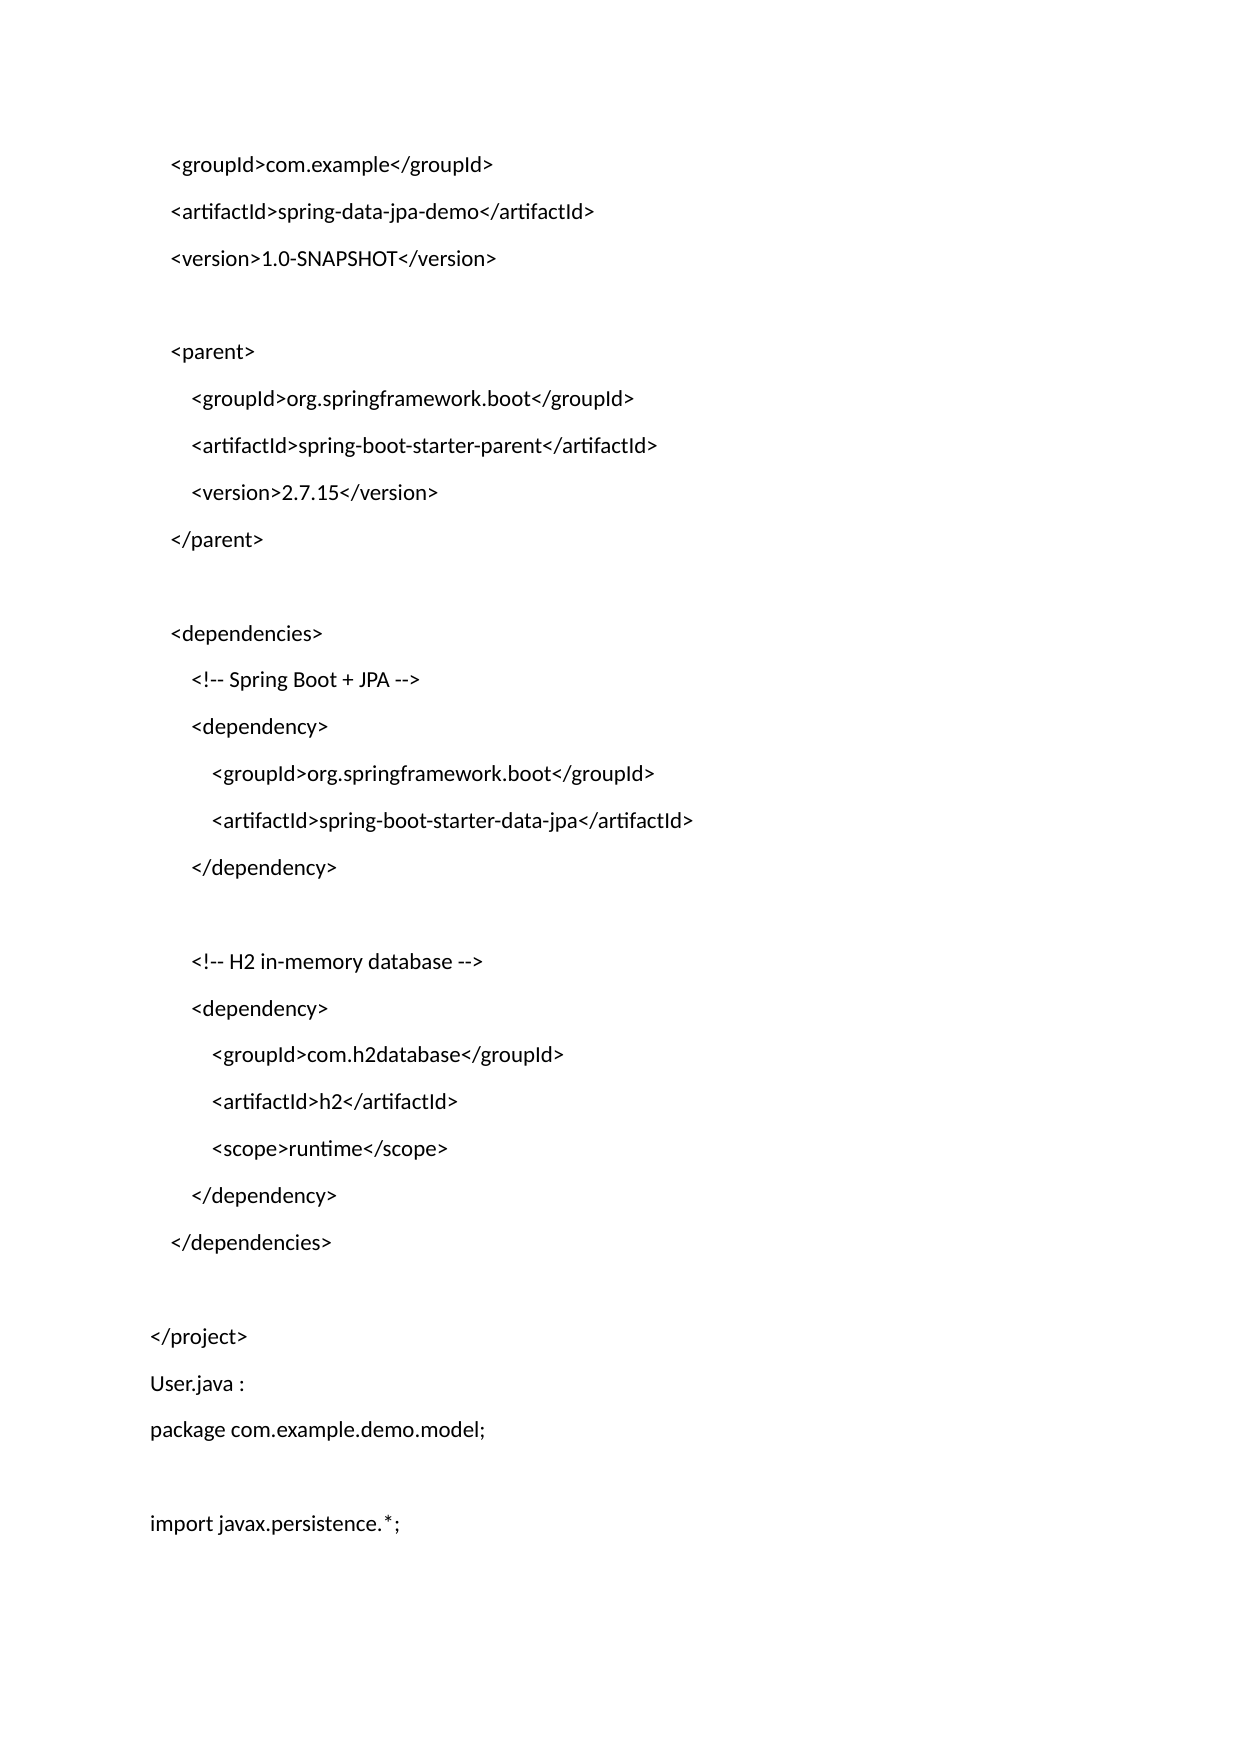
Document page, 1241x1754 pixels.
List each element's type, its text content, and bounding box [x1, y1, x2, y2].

text <version>1.0-SNAPSHOT</version> [150, 244, 1090, 272]
text package com.example.demo.model; [150, 1416, 1090, 1444]
text <!-- H2 in-memory database --> [150, 947, 1090, 975]
text <groupId>org.springframework.boot</groupId> [150, 759, 1090, 787]
text </dependency> [150, 853, 1090, 881]
text <artifactId>spring-boot-starter-data-jpa</artifactId> [150, 806, 1090, 834]
text <artifactId>spring-data-jpa-demo</artifactId> [150, 197, 1090, 225]
text <artifactId>spring-boot-starter-parent</artifactId> [150, 431, 1090, 459]
text <dependencies> [150, 619, 1090, 647]
text <groupId>com.example</groupId> [150, 150, 1090, 178]
text <dependency> [150, 712, 1090, 741]
text </project> [150, 1322, 1090, 1350]
text import javax.persistence.*; [150, 1509, 1090, 1537]
text <parent> [150, 337, 1090, 366]
text <!-- Spring Boot + JPA --> [150, 666, 1090, 694]
text </parent> [150, 525, 1090, 553]
text <scope>runtime</scope> [150, 1134, 1090, 1162]
text <artifactId>h2</artifactId> [150, 1087, 1090, 1116]
text User.java : [150, 1369, 1090, 1397]
text </dependencies> [150, 1228, 1090, 1256]
text <groupId>org.springframework.boot</groupId> [150, 384, 1090, 412]
text <groupId>com.h2database</groupId> [150, 1041, 1090, 1069]
text </dependency> [150, 1181, 1090, 1209]
text <dependency> [150, 994, 1090, 1022]
text <version>2.7.15</version> [150, 478, 1090, 506]
